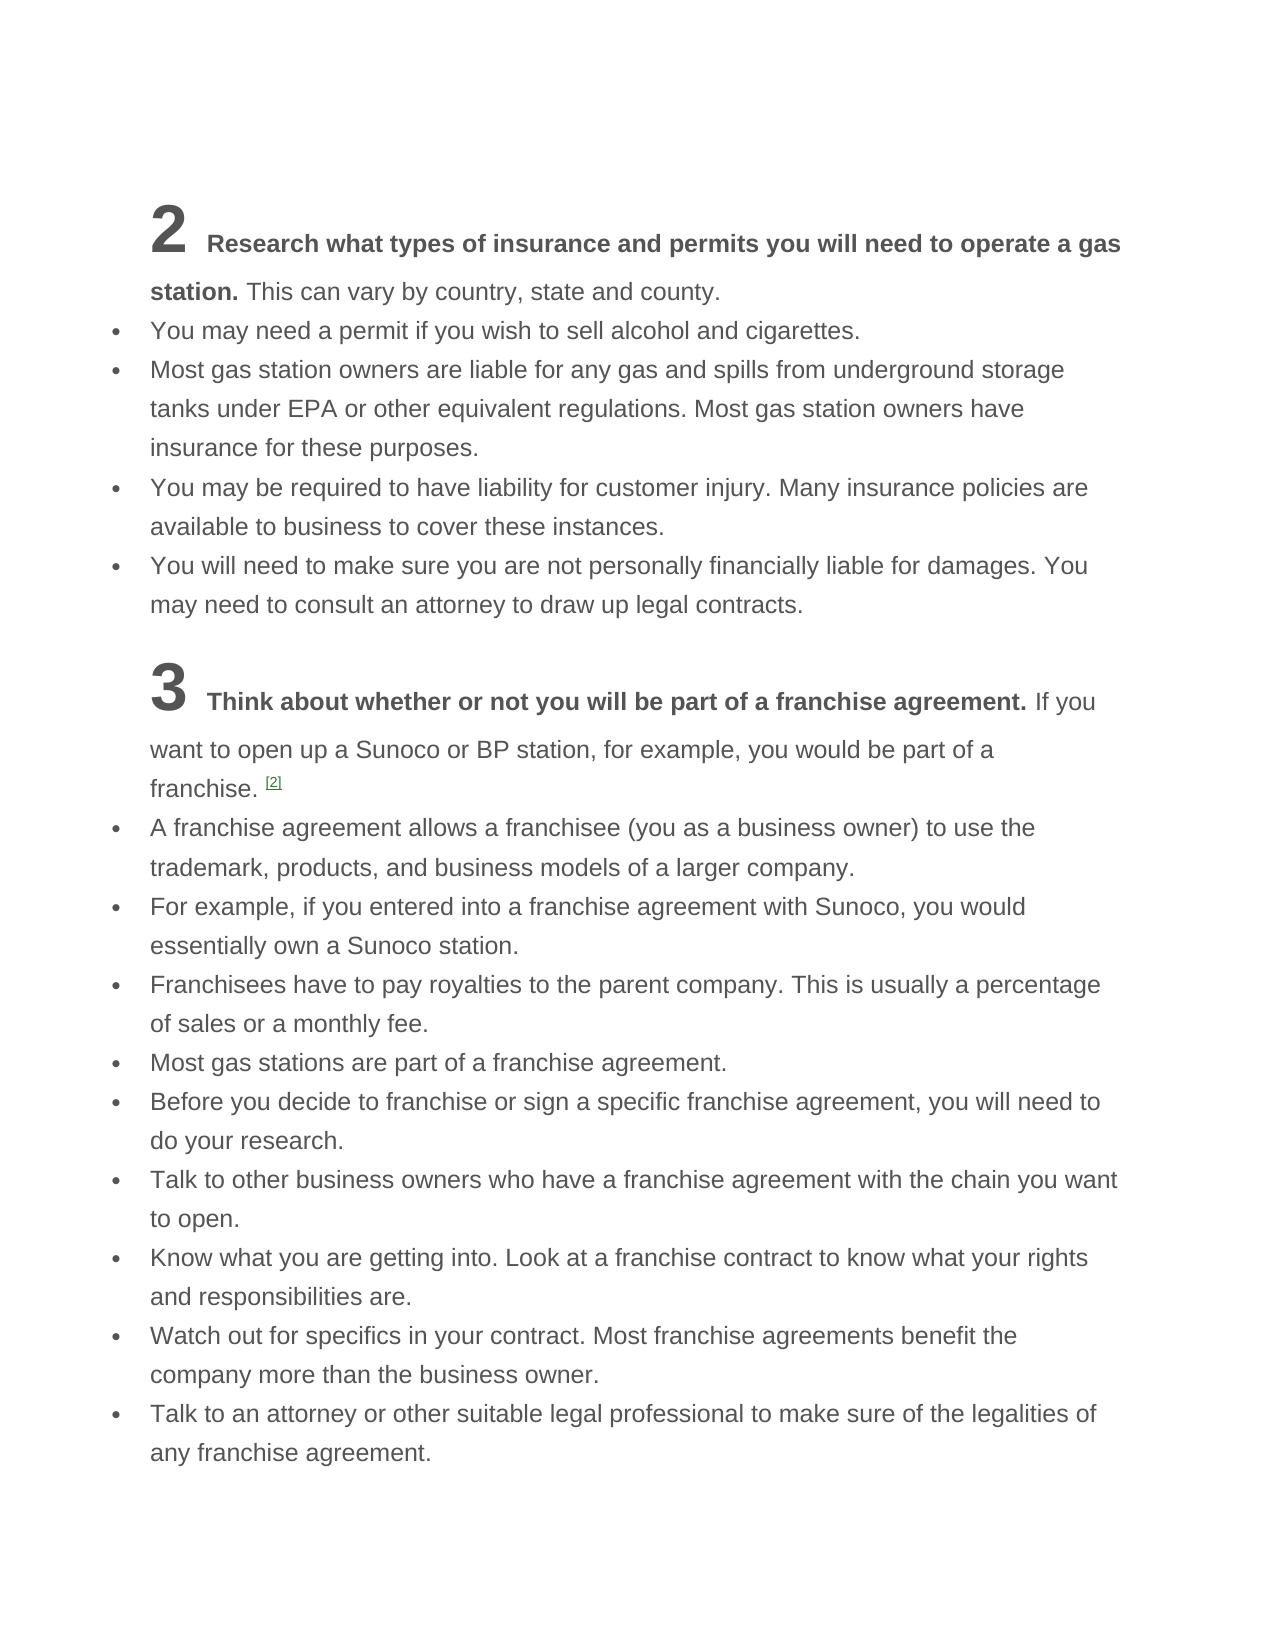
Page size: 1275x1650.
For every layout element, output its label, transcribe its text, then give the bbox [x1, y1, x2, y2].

list For example, if you entered into a franchise agreement with Sunoco, you would essentially own a Sunoco station. [112, 881, 1125, 959]
list Before you decide to franchise or sign a specific franchise agreement, you will need to do your research. [112, 1077, 1125, 1155]
list Watch out for specifics in your contract. Most franchise agreements benefit the company more than the business owner. [112, 1311, 1125, 1389]
list You will need to make sure you are not personally financially liable for damages. You may need to consult an attorney to draw up legal contracts. [112, 540, 1125, 618]
list Talk to other business owners who have a franchise agreement with the chain you want to open. [112, 1155, 1125, 1233]
list A franchise agreement allows a franchisee (you as a business owner) to use the trademark, products, and business models of a larger company. [112, 803, 1125, 881]
list Franchisees have to pay royalties to the parent company. This is usually a percentage of sales or a monthly fee. [112, 959, 1125, 1037]
list Talk to an attorney or other suitable legal professional to make sure of the legalities of any franchise agreement. [112, 1389, 1125, 1467]
list You may be required to have liability for customer injury. Many insurance policies are available to business to cover these instances. [112, 462, 1125, 540]
text 2 Research what types of insurance and permits you will need to operate a gas station. This can vary by country, state and county. [150, 189, 1125, 306]
list Most gas stations are part of a franchise agreement. [112, 1037, 1125, 1077]
list Know what you are getting into. Look at a franchise contract to know what your rights and responsibilities are. [112, 1233, 1125, 1311]
list Most gas station owners are liable for any gas and spills from underground storage tanks under EPA or other equivalent regulations. Most gas station owners have insurance for these purposes. [112, 345, 1125, 462]
list You may need a permit if you wish to sell alcohol and cigarettes. [112, 306, 1125, 345]
text 3 Think about whether or not you will be part of a franchise agreement. If you want to open up a Sunoco or BP station, for example, you would be part of a franchise. [2] [150, 647, 1125, 803]
